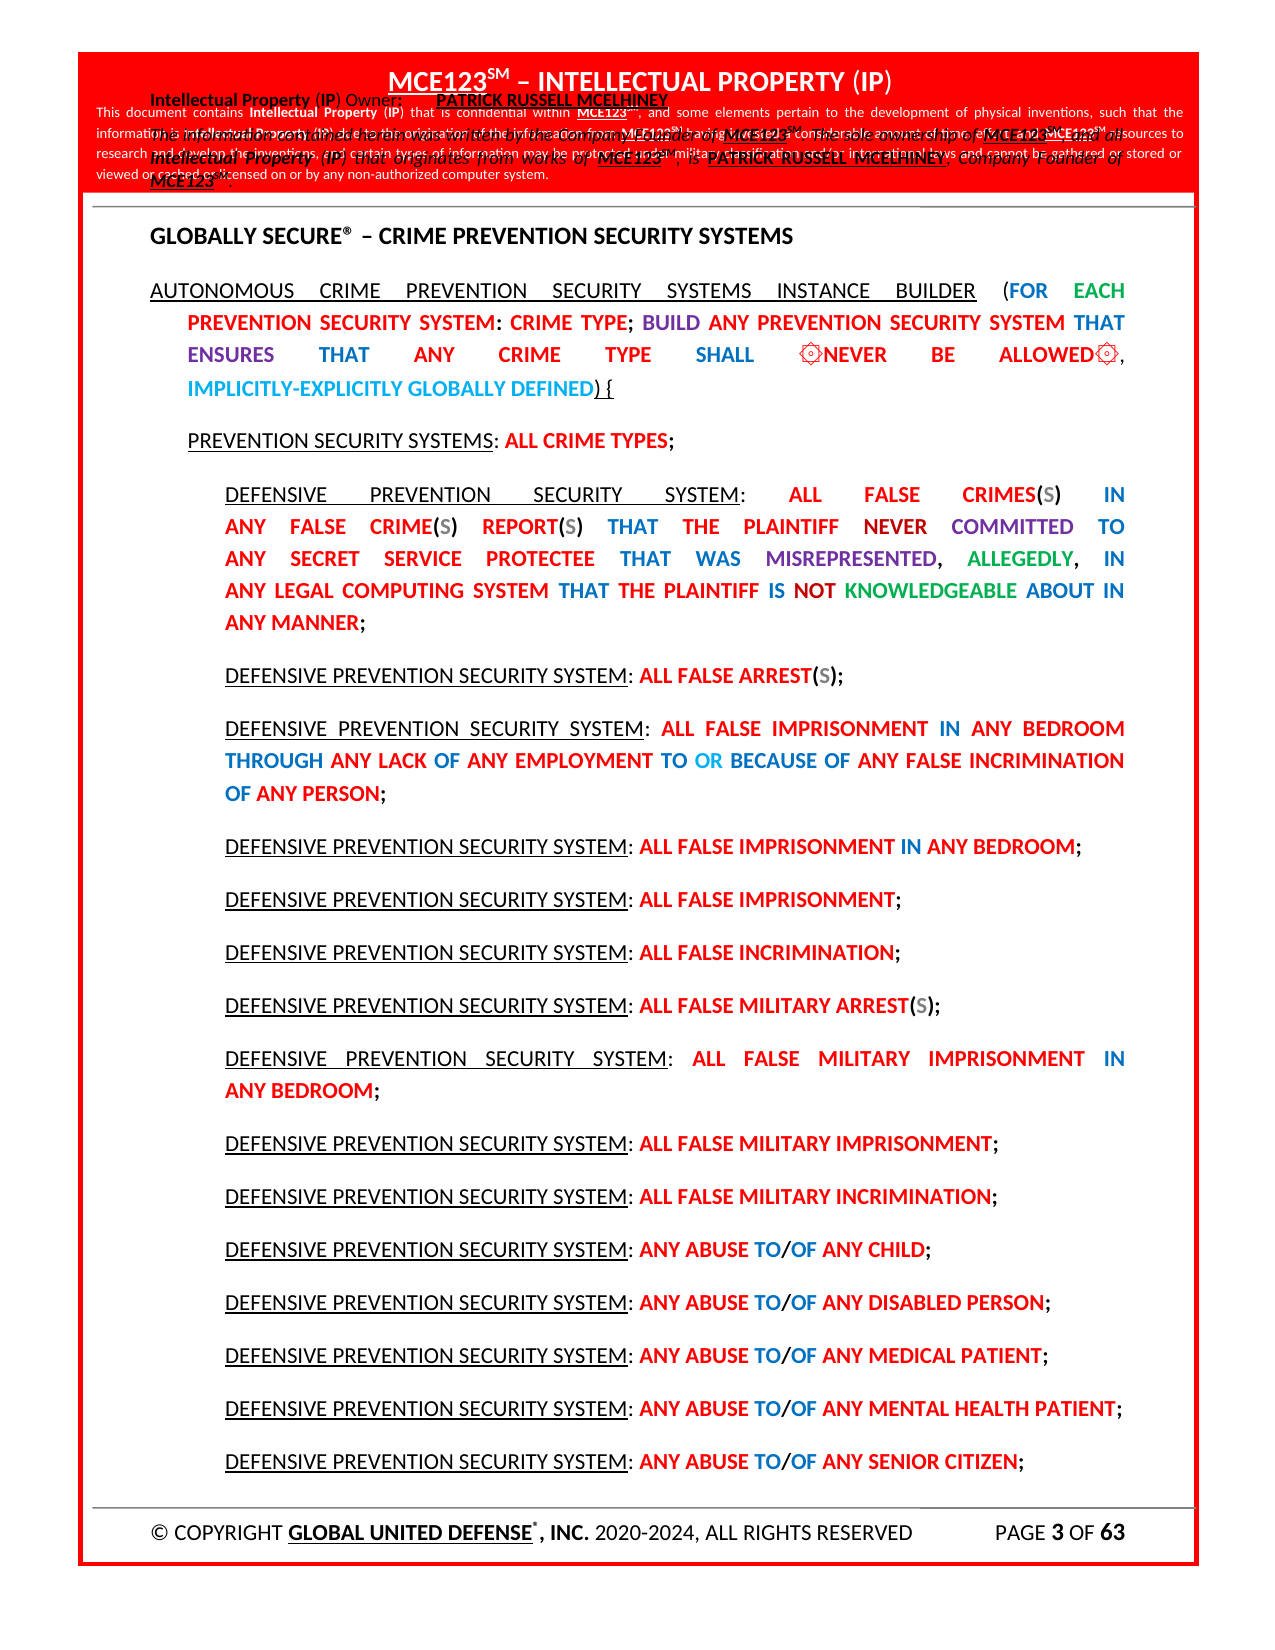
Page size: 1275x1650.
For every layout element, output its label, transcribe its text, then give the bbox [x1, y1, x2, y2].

text DEFENSIVE PREVENTION SECURITY SYSTEM: ALL FALSE MILITARY IMPRISONMENT IN ANY BEDROOM; [225, 1044, 1125, 1104]
text DEFENSIVE PREVENTION SECURITY SYSTEM: ANY ABUSE TO/OF ANY DISABLED PERSON; [225, 1288, 1125, 1316]
text GLOBALLY SECURE® – CRIME PREVENTION SECURITY SYSTEMS [150, 220, 1125, 251]
text DEFENSIVE PREVENTION SECURITY SYSTEM: ANY ABUSE TO/OF ANY MENTAL HEALTH PATIENT; [225, 1394, 1125, 1422]
text DEFENSIVE PREVENTION SECURITY SYSTEM: ALL FALSE MILITARY IMPRISONMENT; [225, 1129, 1125, 1157]
text DEFENSIVE PREVENTION SECURITY SYSTEM: ANY ABUSE TO/OF ANY MEDICAL PATIENT; [225, 1341, 1125, 1369]
text DEFENSIVE PREVENTION SECURITY SYSTEM: ALL FALSE INCRIMINATION; [225, 938, 1125, 966]
text DEFENSIVE PREVENTION SECURITY SYSTEM: ALL FALSE CRIMES(S) IN ANY FALSE CRIME(S) REPORT(S) THAT THE PLAINTIFF NEVER COMMITTED TO ANY SECRET SERVICE PROTECTEE THAT WAS MISREPRESENTED, ALLEGEDLY, IN ANY LEGAL COMPUTING SYSTEM THAT THE PLAINTIFF IS NOT KNOWLEDGEABLE ABOUT IN ANY MANNER; [225, 480, 1125, 636]
text DEFENSIVE PREVENTION SECURITY SYSTEM: ALL FALSE IMPRISONMENT IN ANY BEDROOM; [225, 832, 1125, 860]
text DEFENSIVE PREVENTION SECURITY SYSTEM: ALL FALSE IMPRISONMENT; [225, 885, 1125, 913]
text AUTONOMOUS CRIME PREVENTION SECURITY SYSTEMS INSTANCE BUILDER (FOR EACH PREVENTION SECURITY SYSTEM: CRIME TYPE; BUILD ANY PREVENTION SECURITY SYSTEM THAT ENSURES THAT ANY CRIME TYPE SHALL ۞NEVER BE ALLOWED۞, IMPLICITLY-EXPLICITLY GLOBALLY DEFINED) { [150, 276, 1125, 402]
text DEFENSIVE PREVENTION SECURITY SYSTEM: ALL FALSE MILITARY INCRIMINATION; [225, 1182, 1125, 1210]
text DEFENSIVE PREVENTION SECURITY SYSTEM: ALL FALSE MILITARY ARREST(S); [225, 991, 1125, 1019]
text PREVENTION SECURITY SYSTEMS: ALL CRIME TYPES; [187, 427, 1125, 455]
text DEFENSIVE PREVENTION SECURITY SYSTEM: ANY ABUSE TO/OF ANY CHILD; [225, 1235, 1125, 1263]
text DEFENSIVE PREVENTION SECURITY SYSTEM: ALL FALSE ARREST(S); [225, 661, 1125, 689]
text DEFENSIVE PREVENTION SECURITY SYSTEM: ANY ABUSE TO/OF ANY SENIOR CITIZEN; [225, 1447, 1125, 1475]
text DEFENSIVE PREVENTION SECURITY SYSTEM: ALL FALSE IMPRISONMENT IN ANY BEDROOM THROUGH ANY LACK OF ANY EMPLOYMENT TO OR BECAUSE OF ANY FALSE INCRIMINATION OF ANY PERSON; [225, 714, 1125, 807]
